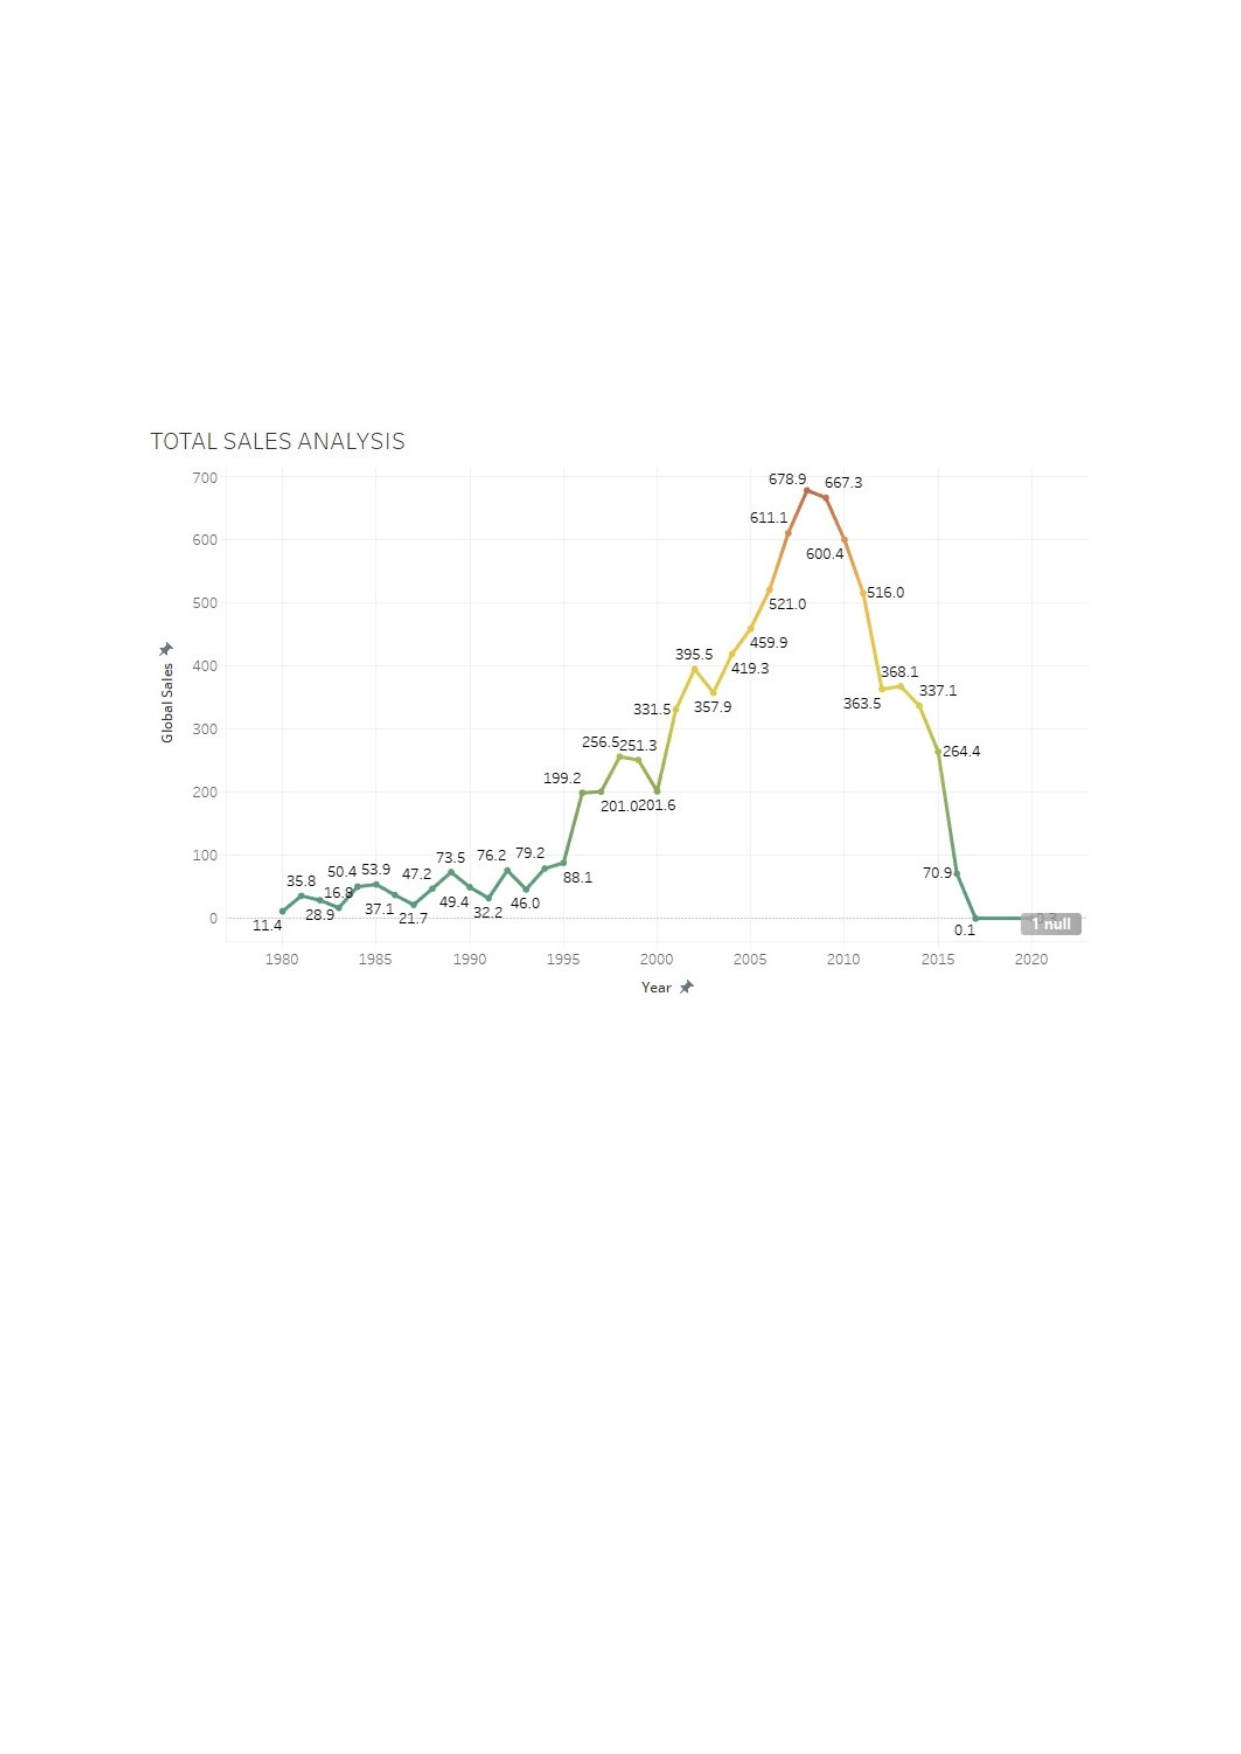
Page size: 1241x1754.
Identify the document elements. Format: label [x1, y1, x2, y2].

picture [150, 420, 1091, 1010]
